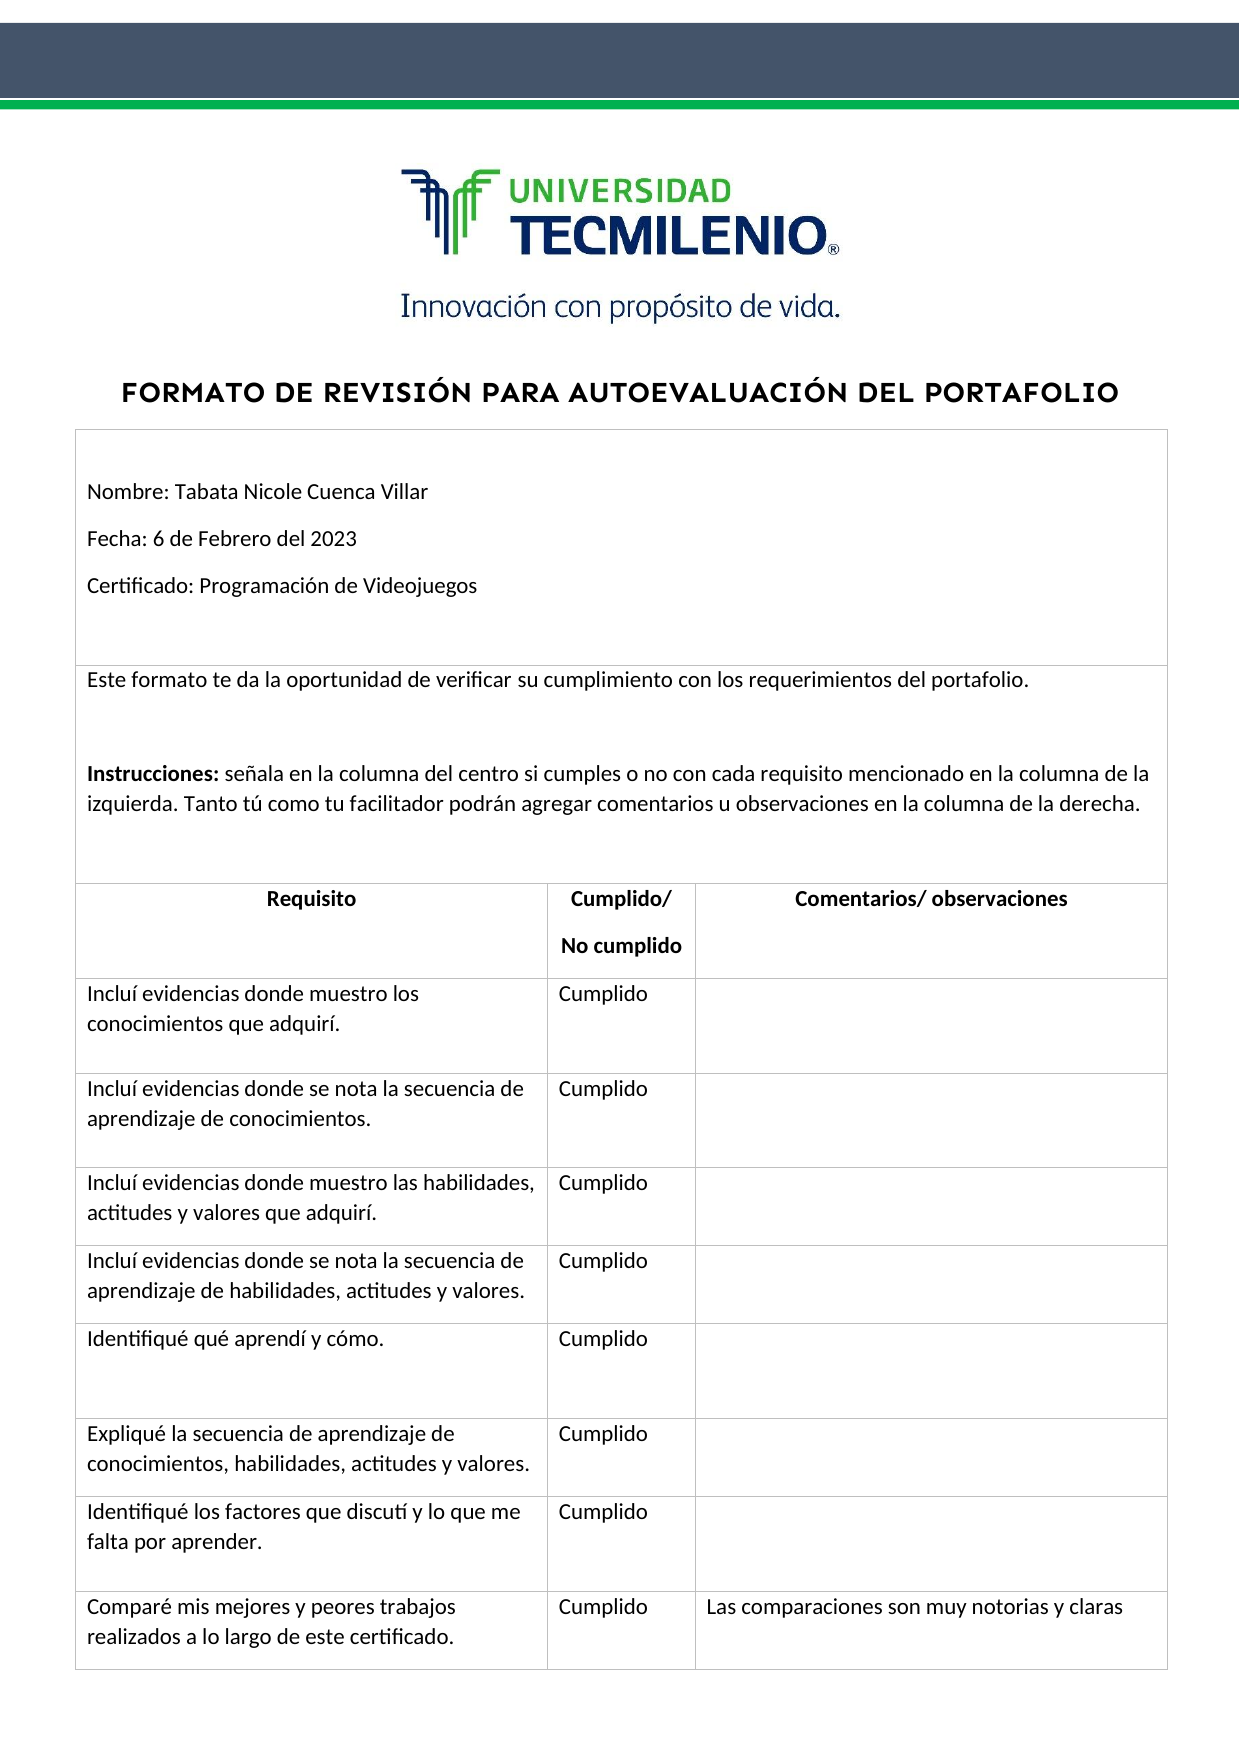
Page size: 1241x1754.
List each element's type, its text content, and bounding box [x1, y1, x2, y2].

table_header Nombre: Tabata Nicole Cuenca Villar Fecha: 6 de Febrero del 2023 Certificado: Programación de Videojuegos [76, 430, 1167, 664]
table_cell Identifiqué los factores que discutí y lo que me falta por aprender. [76, 1497, 547, 1591]
picture [362, 130, 878, 356]
table_cell [696, 1497, 1167, 1591]
table_cell [696, 1168, 1167, 1245]
table_cell Cumplido [548, 1592, 695, 1669]
table_cell Cumplido [548, 1074, 695, 1167]
table_cell Cumplido [548, 1246, 695, 1323]
table_cell Identifiqué qué aprendí y cómo. [76, 1324, 547, 1418]
table_cell Incluí evidencias donde se nota la secuencia de aprendizaje de conocimientos. [76, 1074, 547, 1167]
table_cell Cumplido [548, 979, 695, 1073]
table_cell [696, 1246, 1167, 1323]
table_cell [76, 1592, 547, 1669]
table_cell Expliqué la secuencia de aprendizaje de conocimientos, habilidades, actitudes y valores. [76, 1419, 547, 1496]
table_cell Cumplido [548, 1324, 695, 1418]
table_cell [696, 1074, 1167, 1167]
table_cell Incluí evidencias donde se nota la secuencia de aprendizaje de habilidades, actitudes y valores. [76, 1246, 547, 1323]
table_cell Incluí evidencias donde muestro las habilidades, actitudes y valores que adquirí. [76, 1168, 547, 1245]
table_cell Cumplido [548, 1419, 695, 1496]
table_cell Requisito [76, 884, 547, 978]
table_cell Cumplido [548, 1497, 695, 1591]
table_cell Cumplido [548, 1168, 695, 1245]
text FORMATO DE REVISIÓN PARA AUTOEVALUACIÓN DEL PORTAFOLIO [75, 375, 1165, 410]
table_cell Incluí evidencias donde muestro los conocimientos que adquirí. [76, 979, 547, 1073]
table_cell [696, 1419, 1167, 1496]
table_cell [696, 1324, 1167, 1418]
table_cell [696, 979, 1167, 1073]
table_cell Comentarios/ observaciones [696, 884, 1167, 978]
table_cell Cumplido/ No cumplido [548, 884, 695, 978]
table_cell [696, 1592, 1167, 1669]
table_cell Este formato te da la oportunidad de verificar su cumplimiento con los requerimientos del portafolio. Instrucciones: señala en la columna del centro si cumples o no con cada requisito mencionado en la columna de la izquierda. Tanto tú como tu facilitador podrán agregar comentarios u observaciones en la columna de la derecha. [76, 666, 1167, 883]
